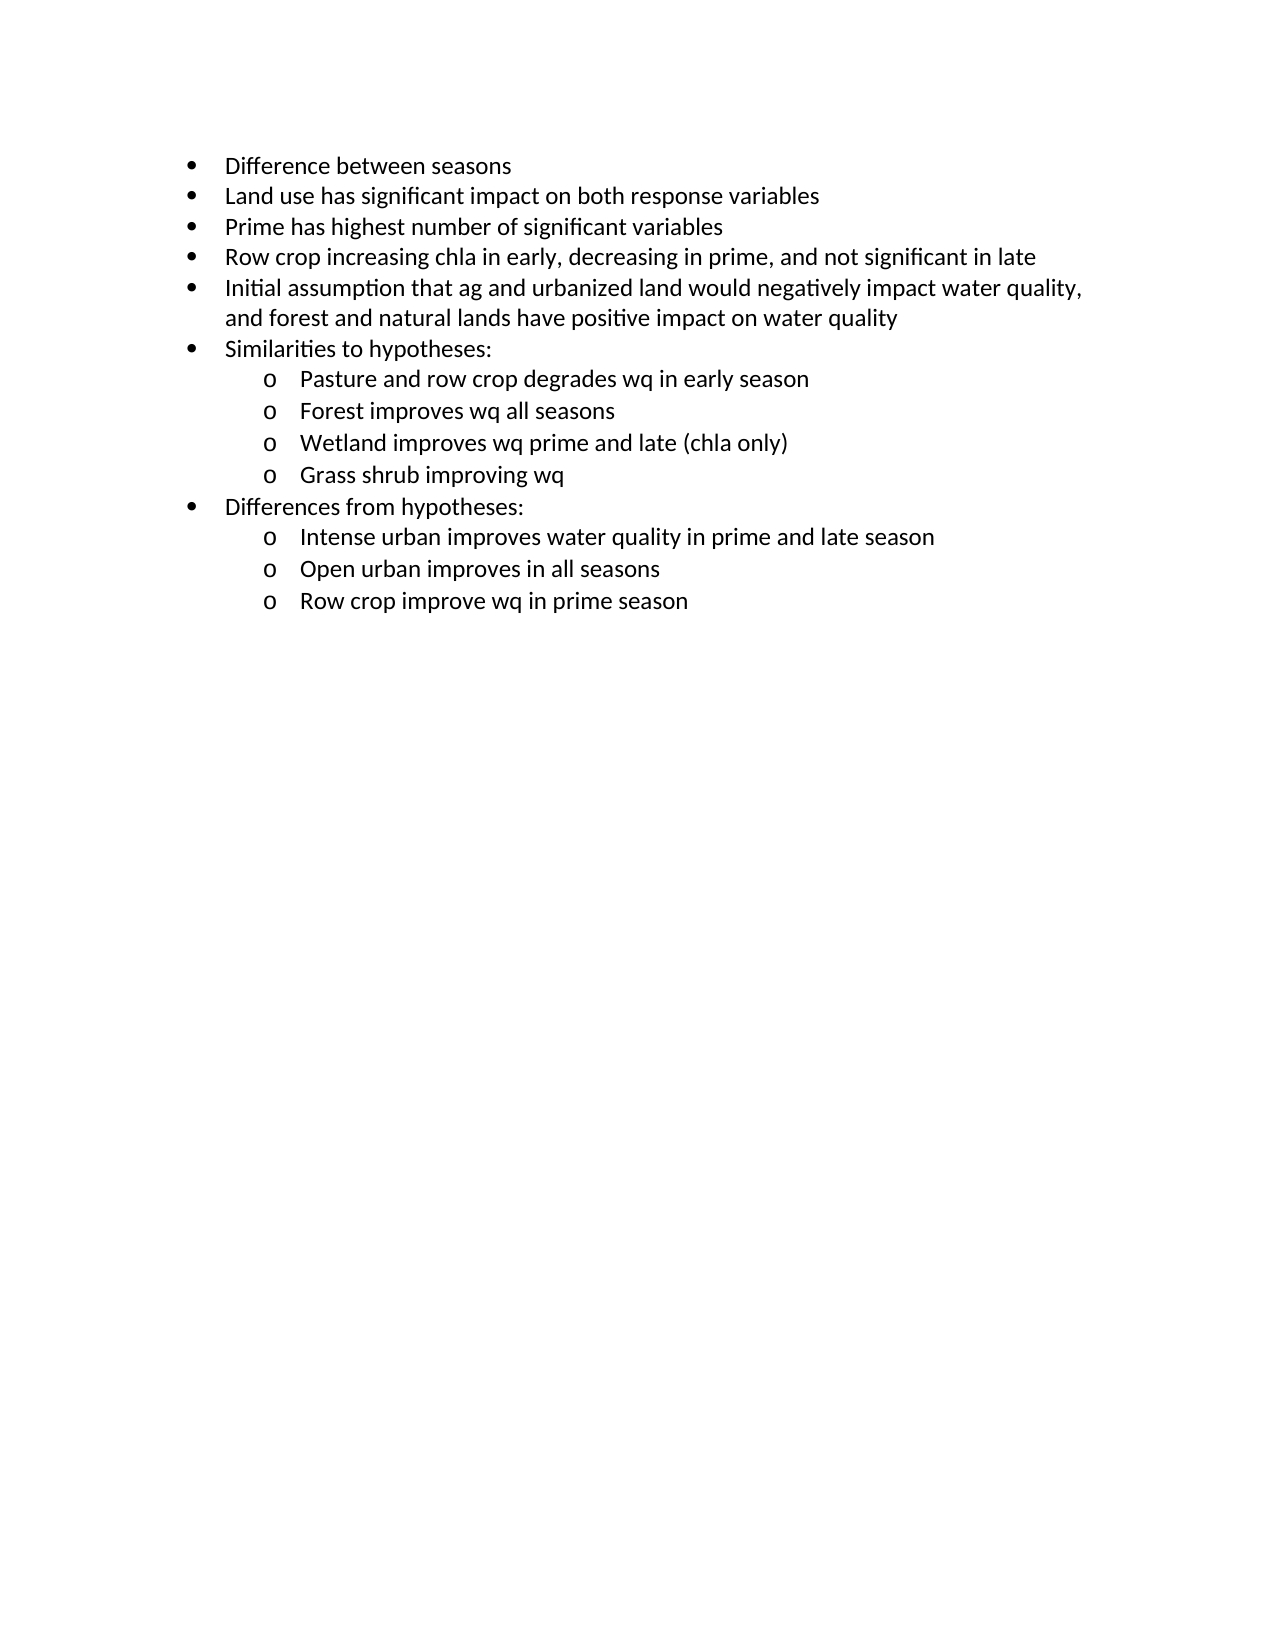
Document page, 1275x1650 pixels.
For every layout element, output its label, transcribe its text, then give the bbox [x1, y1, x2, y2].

list Open urban improves in all seasons [262, 553, 1125, 585]
list Row crop improve wq in prime season [262, 585, 1125, 617]
list Initial assumption that ag and urbanized land would negatively impact water quality, and forest and natural lands have positive impact on water quality [187, 272, 1125, 333]
list Wetland improves wq prime and late (chla only) [262, 427, 1125, 459]
list Difference between seasons [187, 150, 1125, 181]
list Forest improves wq all seasons [262, 395, 1125, 427]
list Similarities to hypotheses: [187, 333, 1125, 364]
list Pasture and row crop degrades wq in early season [262, 364, 1125, 395]
list Differences from hypotheses: [187, 491, 1125, 521]
list Land use has significant impact on both response variables [187, 181, 1125, 211]
list Intense urban improves water quality in prime and late season [262, 521, 1125, 553]
list Row crop increasing chla in early, decreasing in prime, and not significant in late [187, 242, 1125, 272]
list Prime has highest number of significant variables [187, 211, 1125, 242]
list Grass shrub improving wq [262, 459, 1125, 491]
